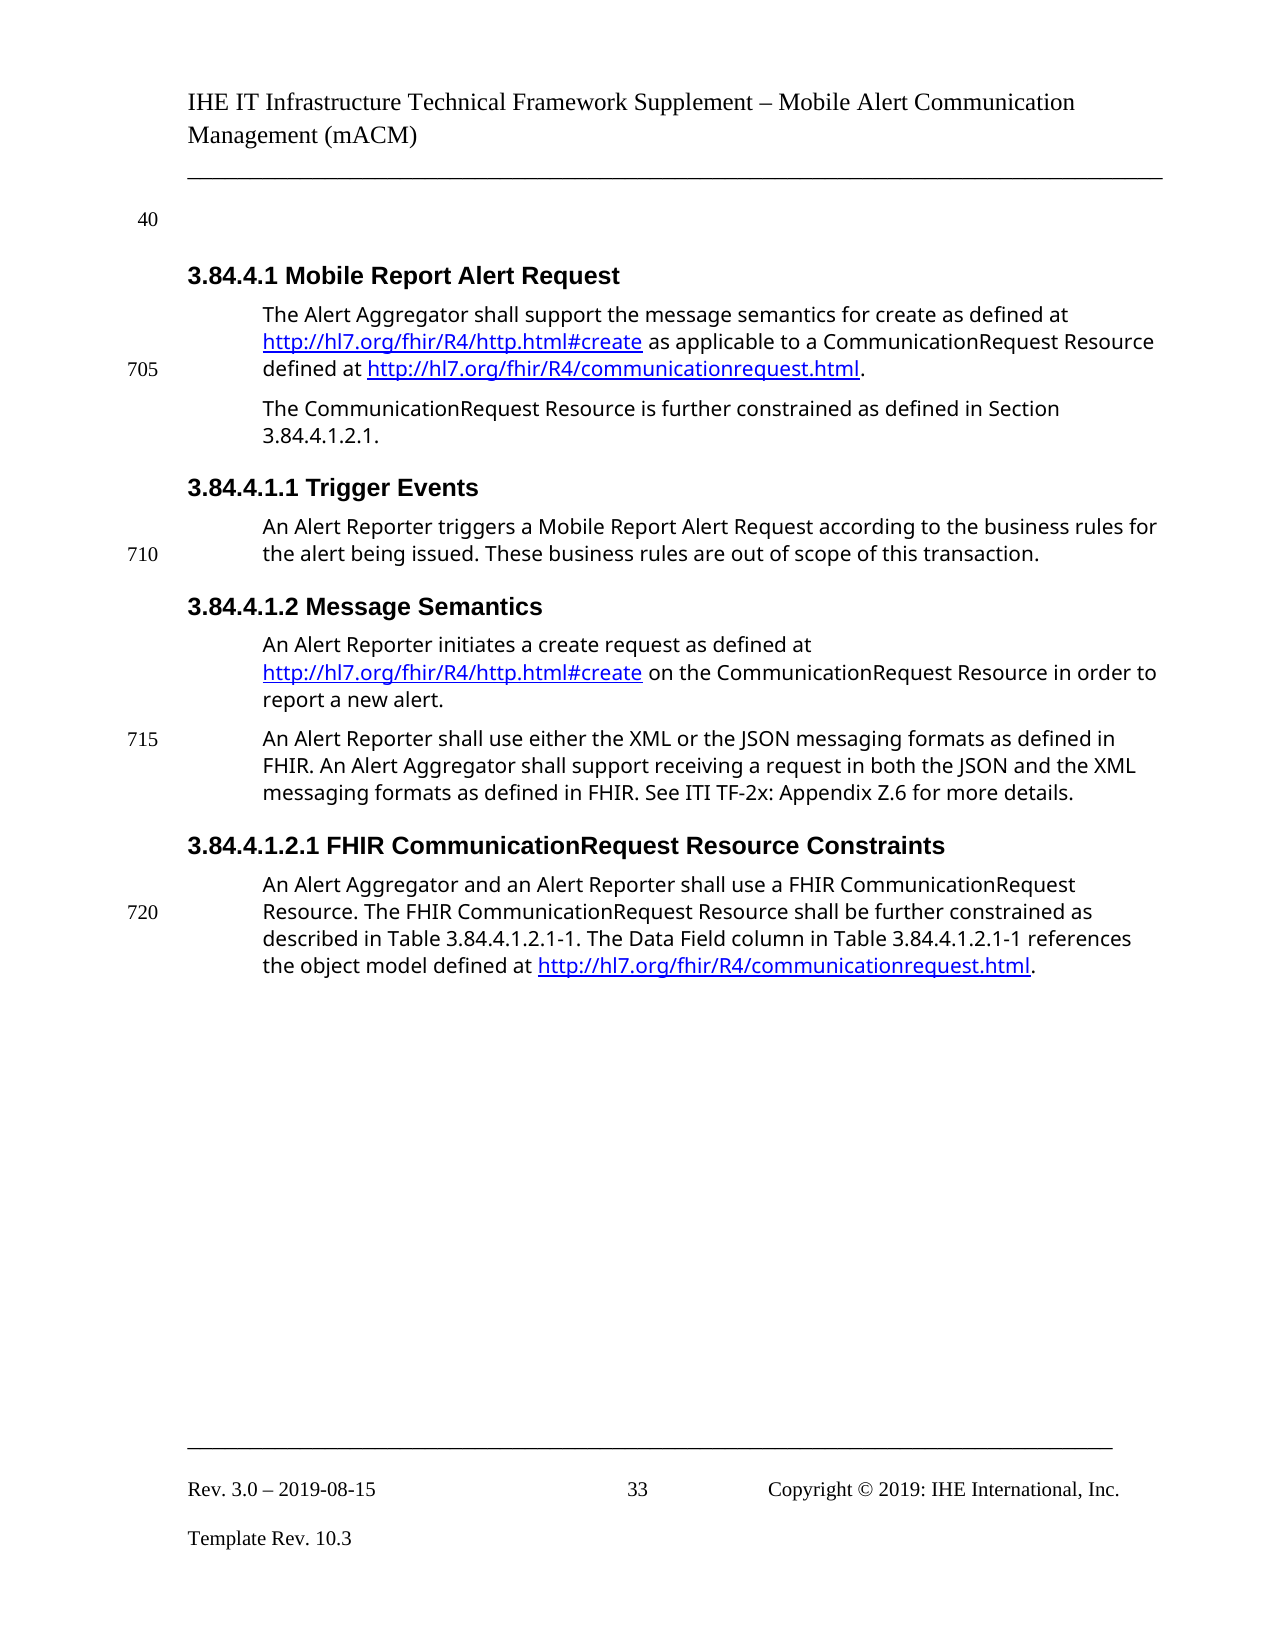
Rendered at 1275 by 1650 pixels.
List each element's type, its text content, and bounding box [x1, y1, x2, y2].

subtitle 3.84.4.1.2.1 FHIR CommunicationRequest Resource Constraints [187, 831, 1162, 860]
text An Alert Reporter triggers a Mobile Report Alert Request according to the business rules for the alert being issued. These business rules are out of scope of this transaction. [262, 513, 1162, 567]
text An Alert Aggregator and an Alert Reporter shall use a FHIR CommunicationRequest Resource. The FHIR CommunicationRequest Resource shall be further constrained as described in Table 3.84.4.1.2.1-1. The Data Field column in Table 3.84.4.1.2.1-1 references the object model defined at http://hl7.org/fhir/R4/communicationrequest.html. [262, 870, 1162, 979]
text An Alert Reporter shall use either the XML or the JSON messaging formats as defined in FHIR. An Alert Aggregator shall support receiving a request in both the JSON and the XML messaging formats as defined in FHIR. See ITI TF-2x: Appendix Z.6 for more details. [262, 725, 1162, 806]
subtitle 3.84.4.1.1 Trigger Events [187, 473, 1162, 502]
subtitle 3.84.4.1.2 Message Semantics [187, 592, 1162, 621]
text The Alert Aggregator shall support the message semantics for create as defined at http://hl7.org/fhir/R4/http.html#create as applicable to a CommunicationRequest Resource defined at http://hl7.org/fhir/R4/communicationrequest.html. [262, 301, 1162, 382]
subtitle 3.84.4.1 Mobile Report Alert Request [187, 261, 1162, 290]
text The CommunicationRequest Resource is further constrained as defined in Section 3.84.4.1.2.1. [262, 394, 1162, 448]
text An Alert Reporter initiates a create request as defined at http://hl7.org/fhir/R4/http.html#create on the CommunicationRequest Resource in order to report a new alert. [262, 631, 1162, 712]
